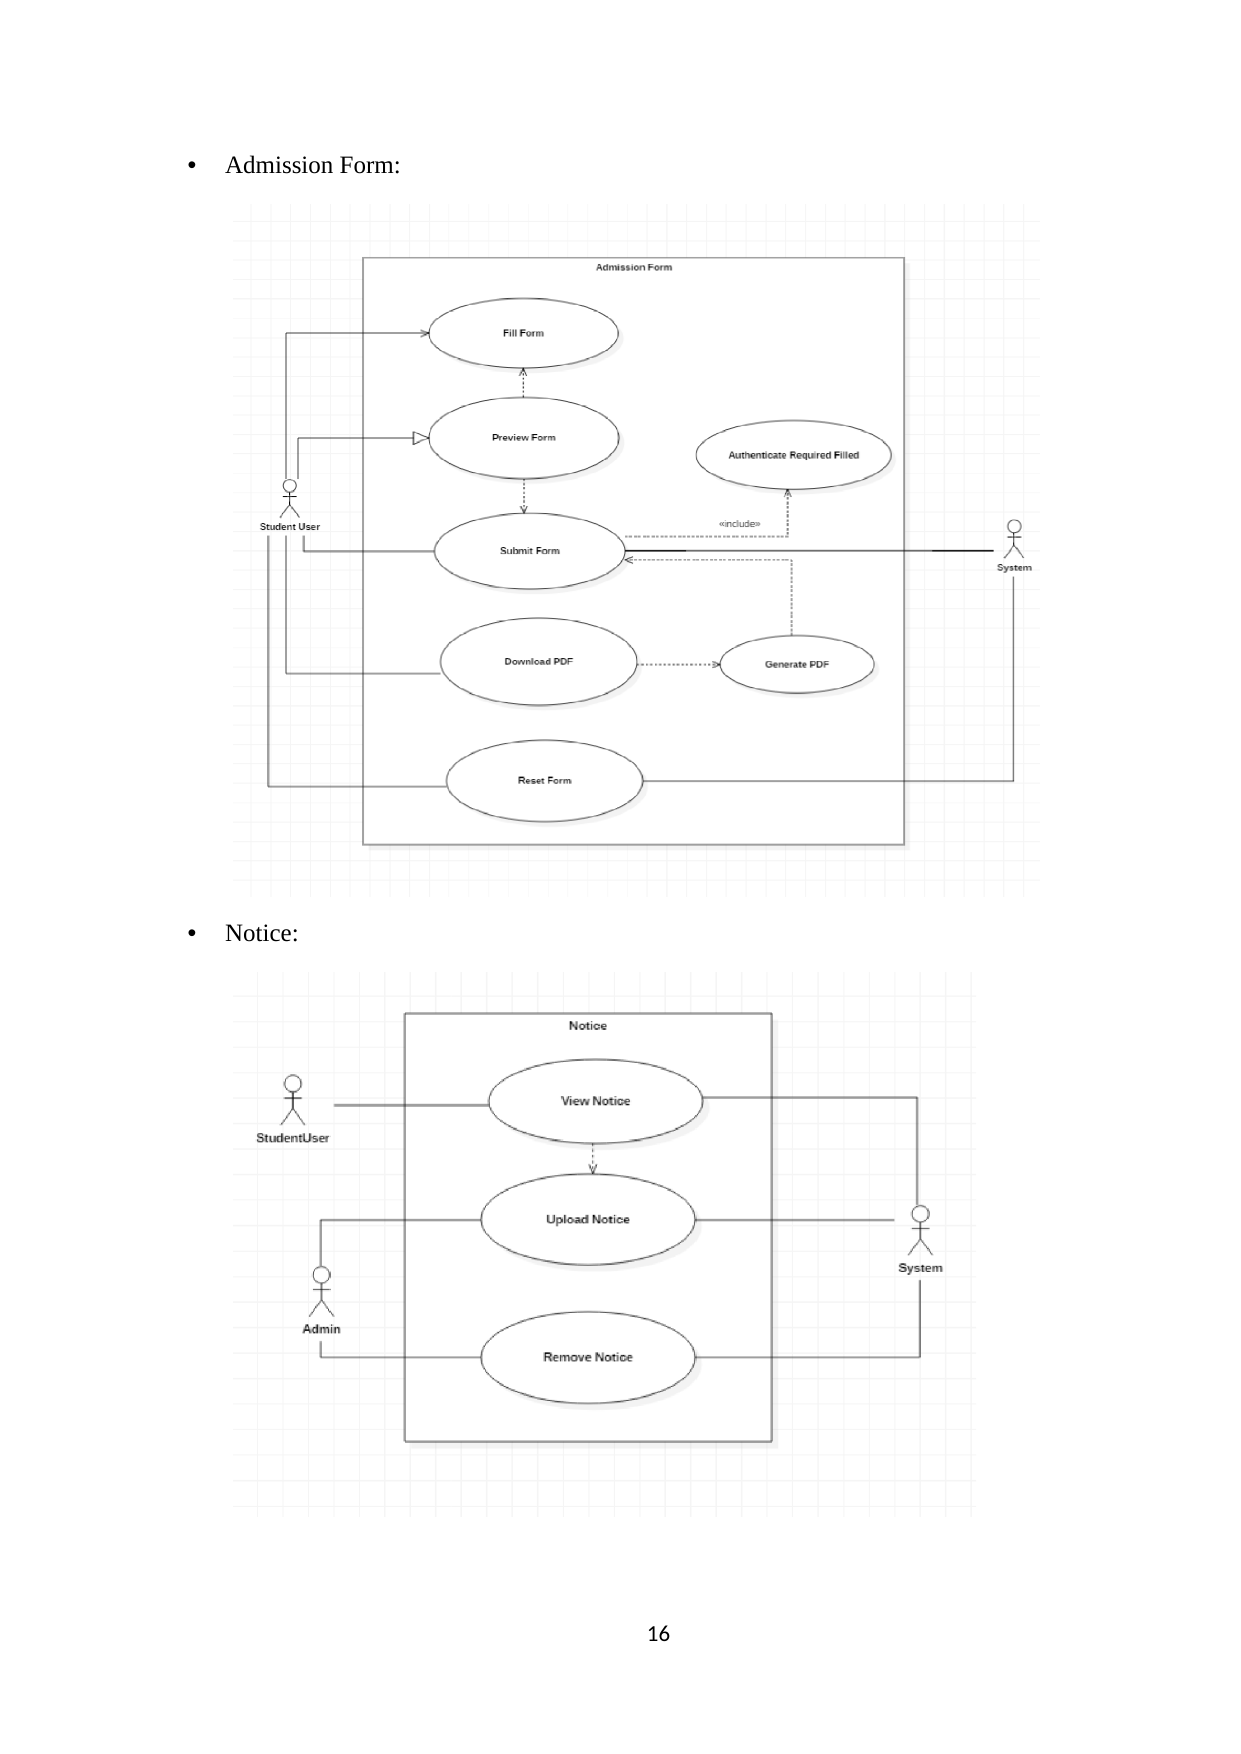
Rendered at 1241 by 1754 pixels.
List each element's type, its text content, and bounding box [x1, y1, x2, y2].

picture [232, 971, 977, 1517]
list Admission Form: [187, 151, 1168, 179]
list Notice: [187, 918, 1168, 947]
picture [232, 203, 1040, 897]
